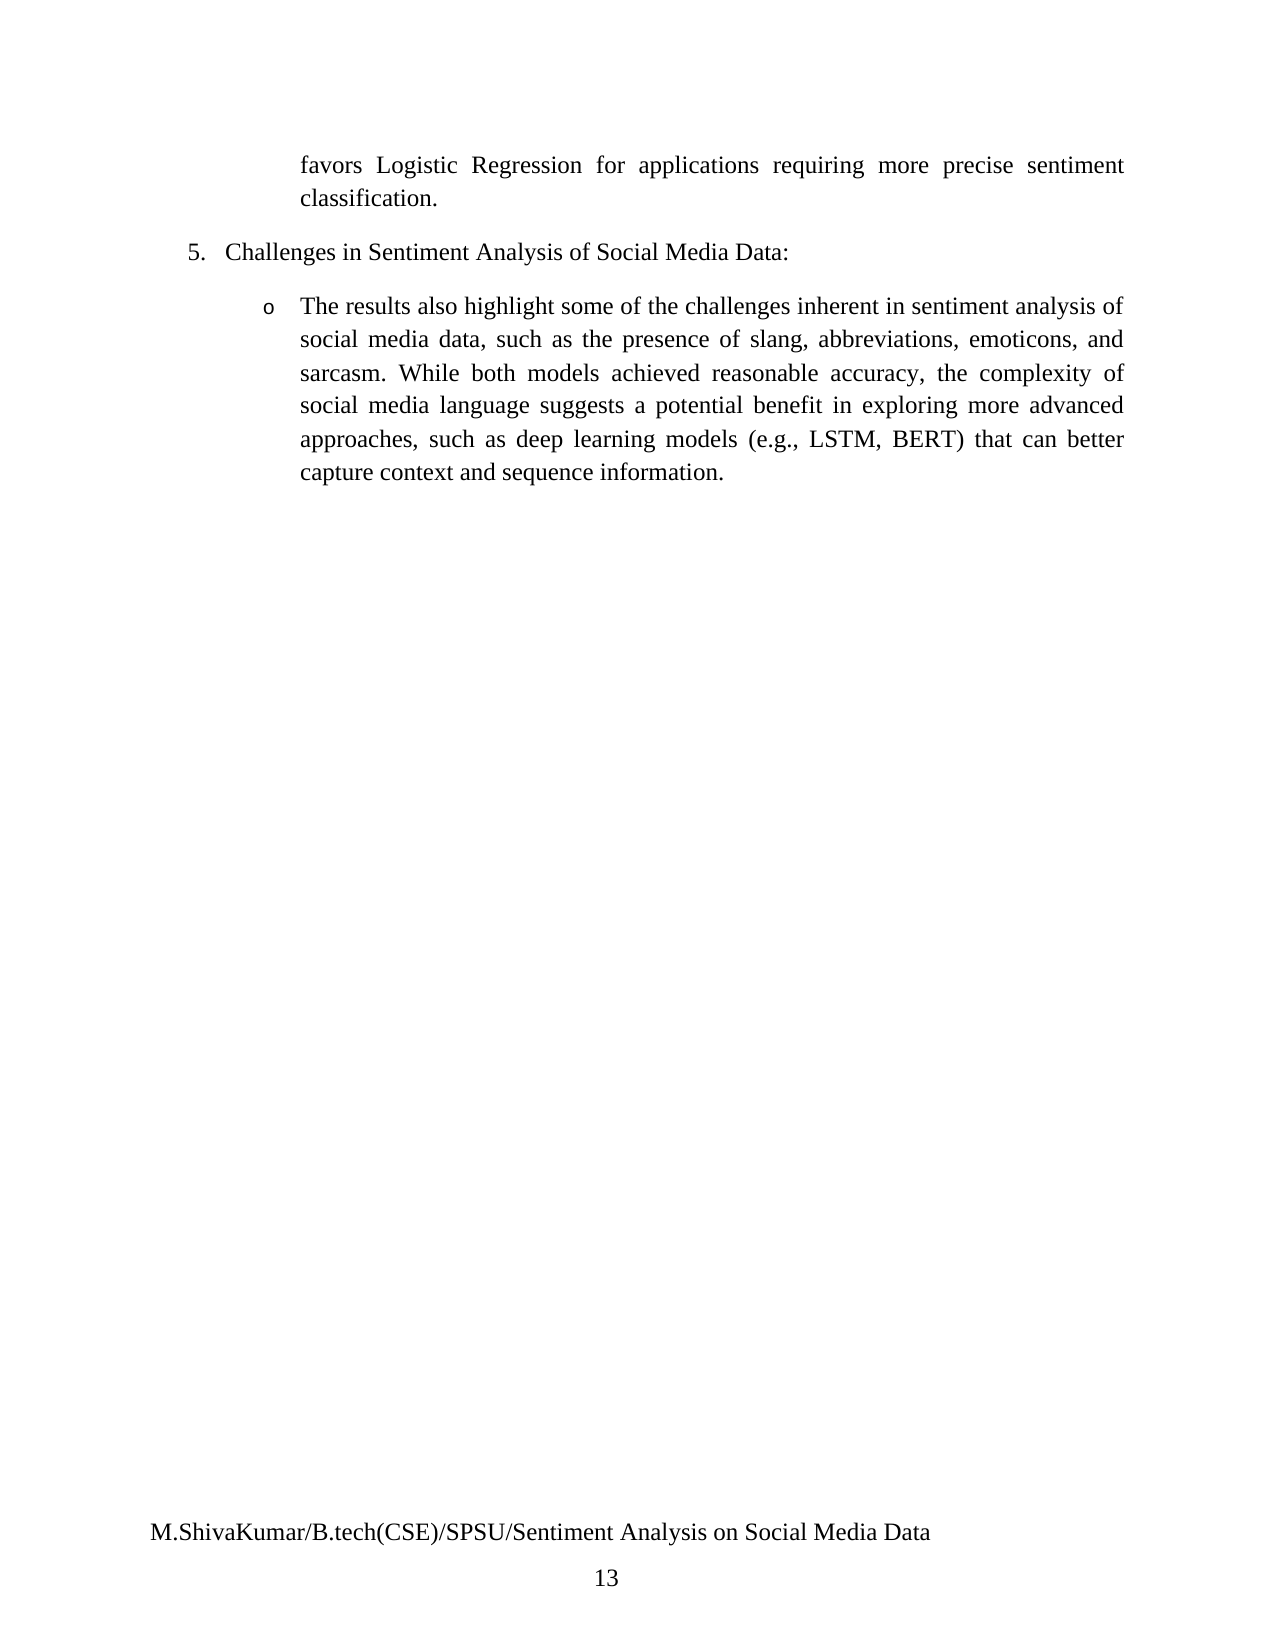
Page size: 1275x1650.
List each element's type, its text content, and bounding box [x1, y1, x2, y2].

list Challenges in Sentiment Analysis of Social Media Data: [187, 237, 1125, 266]
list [262, 150, 1125, 212]
list The results also highlight some of the challenges inherent in sentiment analysis of social media data, such as the presence of slang, abbreviations, emoticons, and sarcasm. While both models achieved reasonable accuracy, the complexity of social media language suggests a potential benefit in exploring more advanced approaches, such as deep learning models (e.g., LSTM, BERT) that can better capture context and sequence information. [262, 291, 1125, 485]
